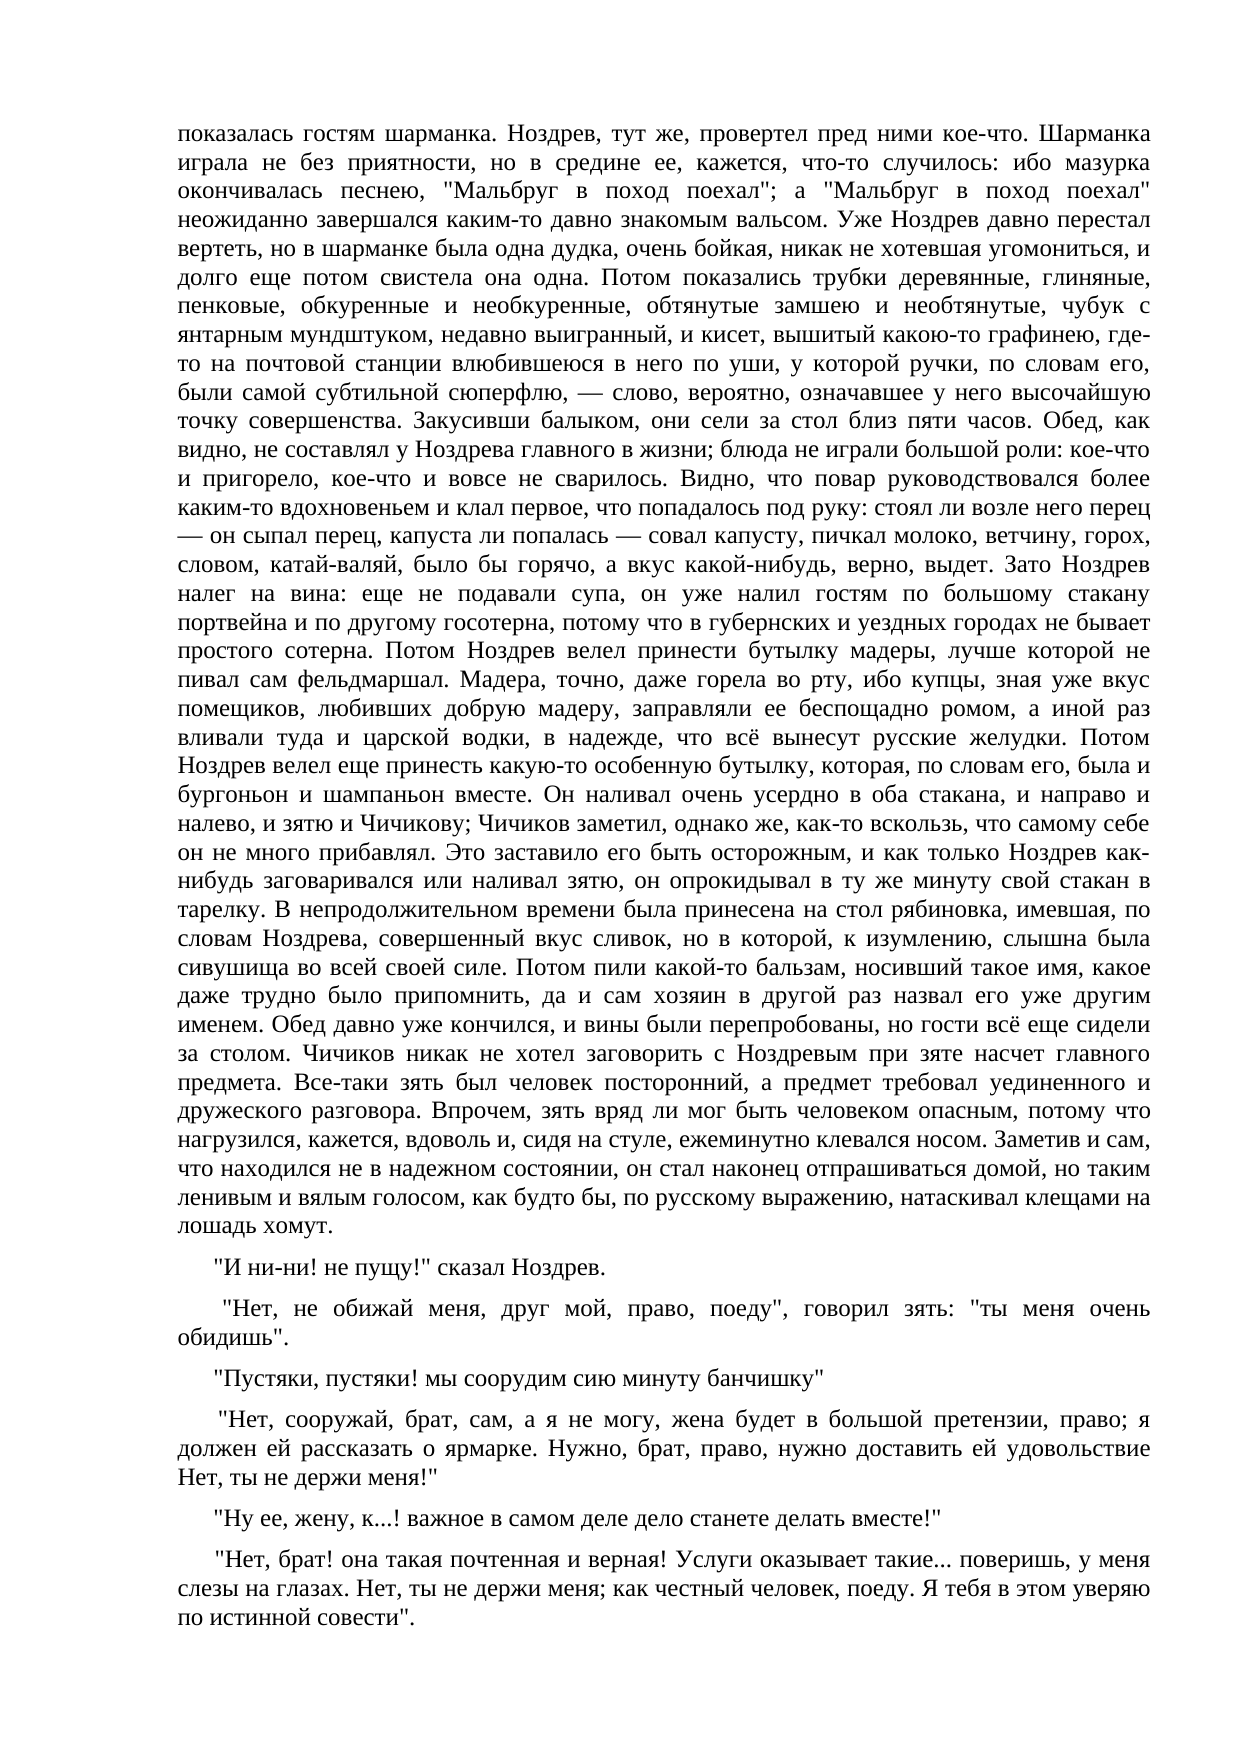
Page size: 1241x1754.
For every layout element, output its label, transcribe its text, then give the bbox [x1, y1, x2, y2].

text "Нет, не обижай меня, друг мой, право, поеду", говорил зять: "ты меня очень обидишь". [177, 1293, 1152, 1351]
text "И ни-ни! не пущу!" сказал Ноздрев. [177, 1252, 1152, 1281]
text "Пустяки, пустяки! мы соорудим сию минуту банчишку" [177, 1363, 1152, 1392]
text "Нет, брат! она такая почтенная и верная! Услуги оказывает такие... поверишь, у меня слезы на глазах. Нет, ты не держи меня; как честный человек, поеду. Я тебя в этом уверяю по истинной совести". [177, 1544, 1152, 1631]
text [177, 118, 1152, 1239]
text "Ну ее, жену, к...! важное в самом деле дело станете делать вместе!" [177, 1503, 1152, 1532]
text "Нет, сооружай, брат, сам, а я не могу, жена будет в большой претензии, право; я должен ей рассказать о ярмарке. Нужно, брат, право, нужно доставить ей удовольствие Нет, ты не держи меня!" [177, 1404, 1152, 1491]
